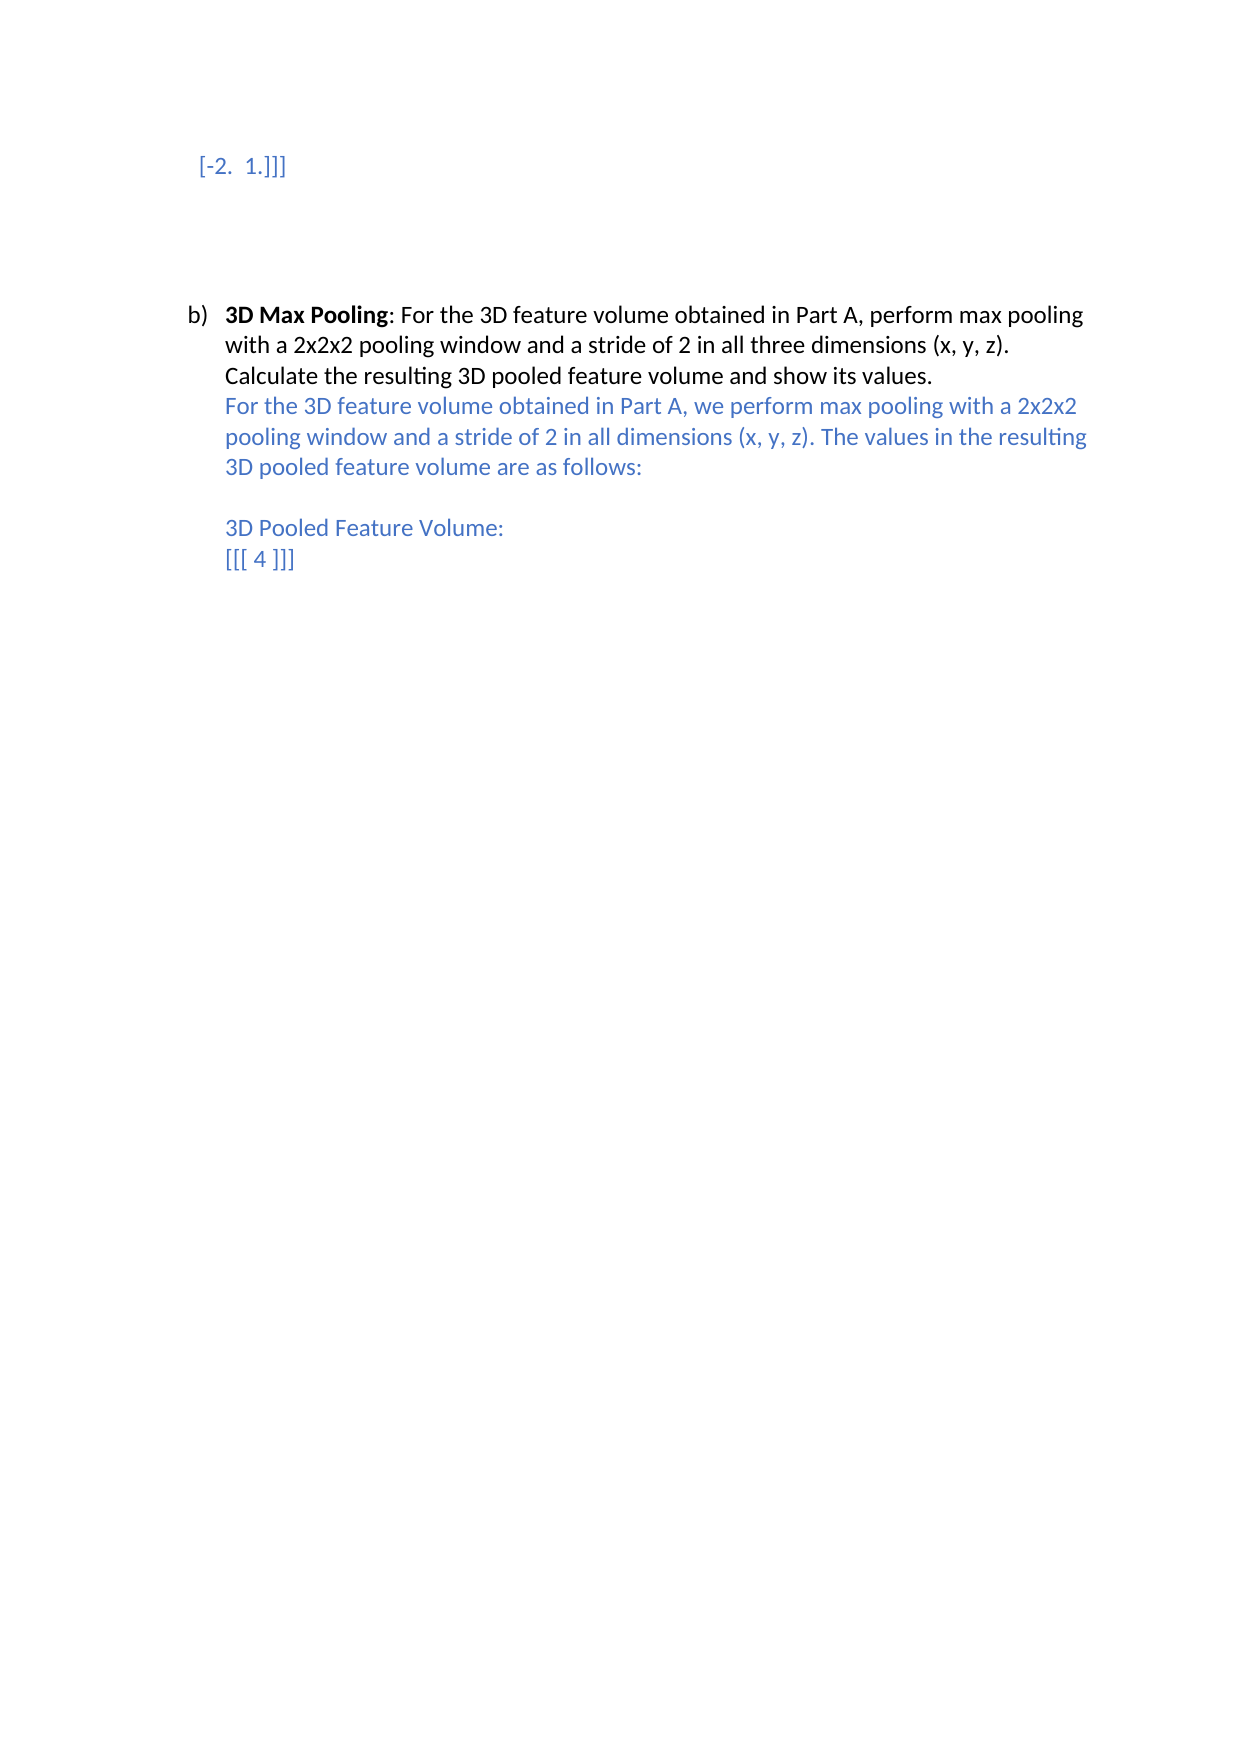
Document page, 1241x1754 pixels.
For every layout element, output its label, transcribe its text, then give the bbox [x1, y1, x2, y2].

list For the 3D feature volume obtained in Part A, we perform max pooling with a 2x2x2 pooling window and a stride of 2 in all dimensions (x, y, z). The values in the resulting 3D pooled feature volume are as follows: [225, 390, 1090, 482]
text [-2. 1.]]] [187, 150, 1090, 181]
list 3D Pooled Feature Volume: [225, 512, 1090, 543]
list 3D Max Pooling: For the 3D feature volume obtained in Part A, perform max pooling with a 2x2x2 pooling window and a stride of 2 in all three dimensions (x, y, z). Calculate the resulting 3D pooled feature volume and show its values. [187, 299, 1090, 390]
list [[[ 4 ]]] [225, 543, 1090, 573]
